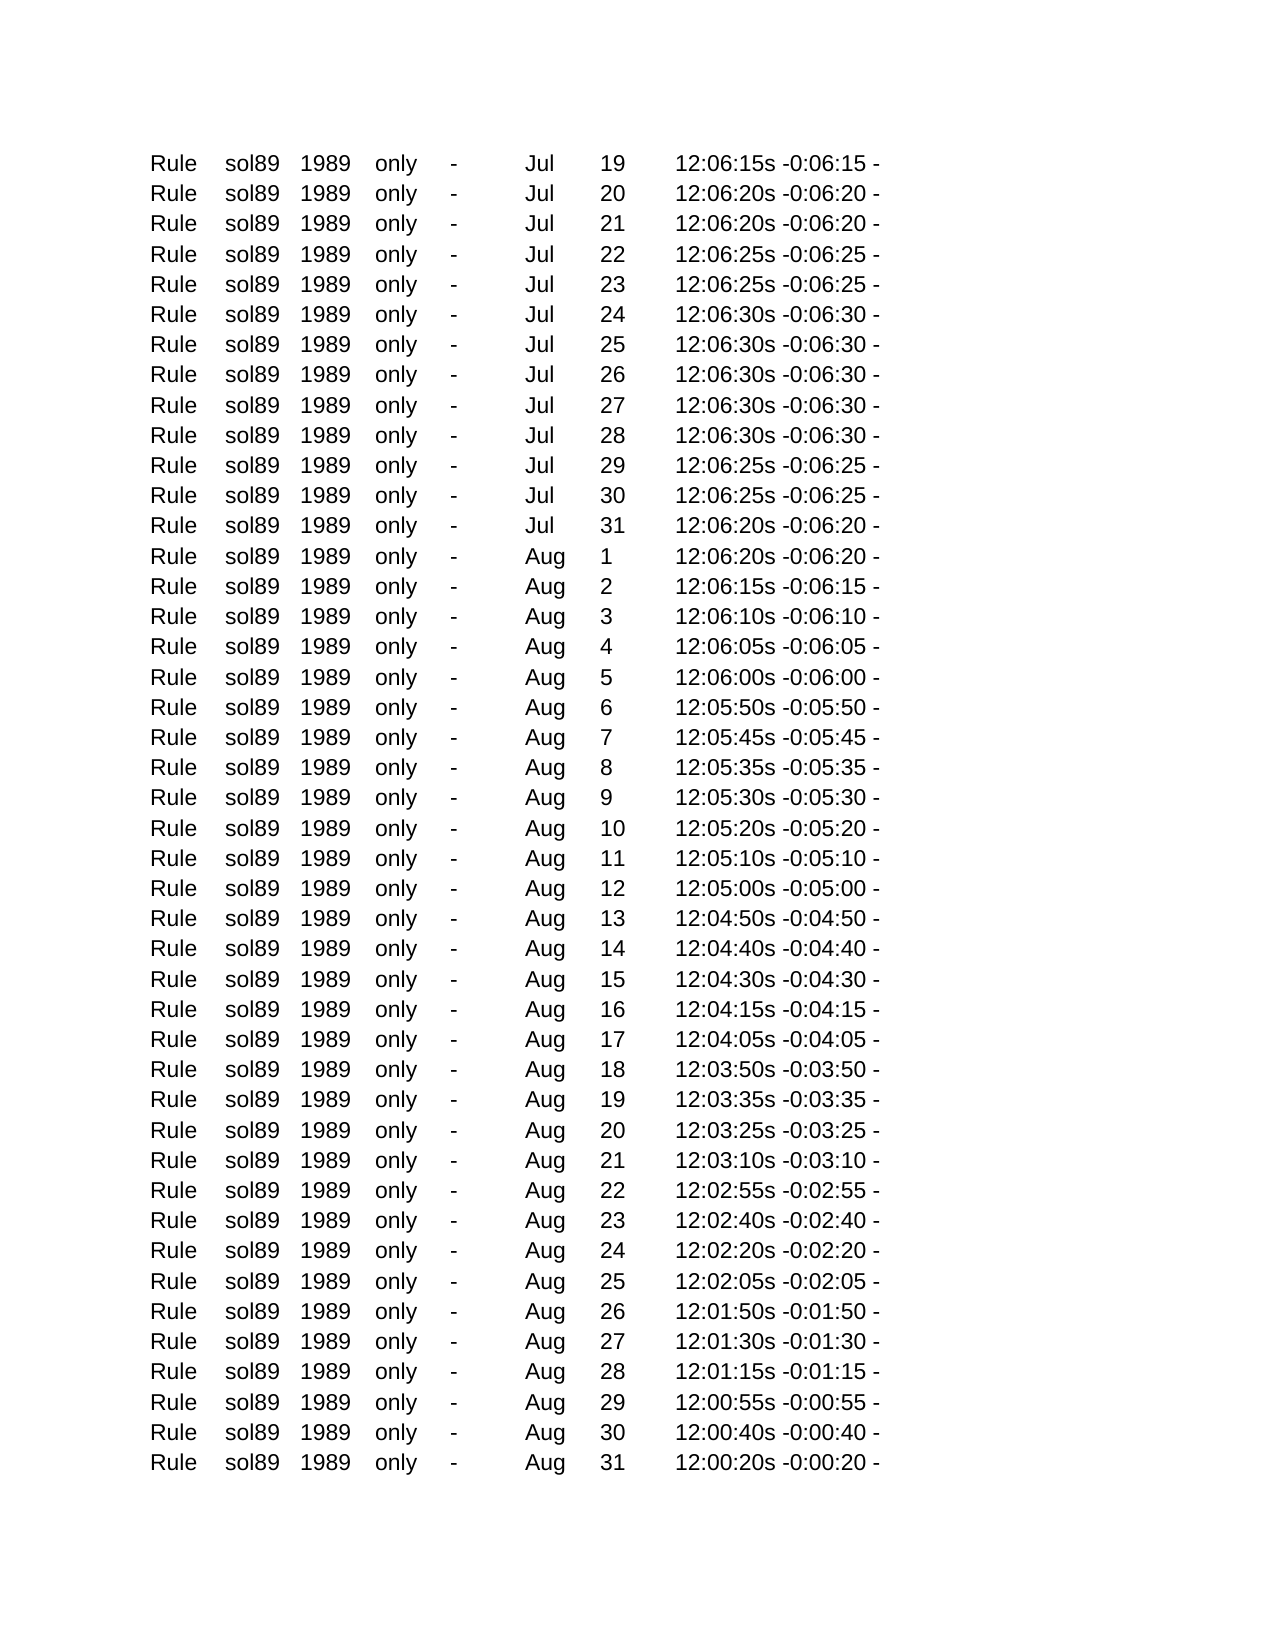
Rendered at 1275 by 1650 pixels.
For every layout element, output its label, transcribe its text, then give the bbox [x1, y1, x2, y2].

text Rule sol89 1989 only - Aug 5 12:06:00s -0:06:00 - [150, 663, 1125, 690]
text Rule sol89 1989 only - Aug 21 12:03:10s -0:03:10 - [150, 1147, 1125, 1173]
text Rule sol89 1989 only - Jul 26 12:06:30s -0:06:30 - [150, 361, 1125, 388]
text Rule sol89 1989 only - Aug 29 12:00:55s -0:00:55 - [150, 1388, 1125, 1415]
text Rule sol89 1989 only - Jul 29 12:06:25s -0:06:25 - [150, 452, 1125, 478]
text Rule sol89 1989 only - Aug 15 12:04:30s -0:04:30 - [150, 966, 1125, 992]
text Rule sol89 1989 only - Aug 25 12:02:05s -0:02:05 - [150, 1268, 1125, 1294]
text Rule sol89 1989 only - Aug 17 12:04:05s -0:04:05 - [150, 1026, 1125, 1052]
text Rule sol89 1989 only - Jul 24 12:06:30s -0:06:30 - [150, 301, 1125, 327]
text Rule sol89 1989 only - Aug 10 12:05:20s -0:05:20 - [150, 814, 1125, 841]
text Rule sol89 1989 only - Jul 31 12:06:20s -0:06:20 - [150, 512, 1125, 539]
text Rule sol89 1989 only - Aug 30 12:00:40s -0:00:40 - [150, 1419, 1125, 1445]
text Rule sol89 1989 only - Aug 12 12:05:00s -0:05:00 - [150, 875, 1125, 901]
text Rule sol89 1989 only - Aug 7 12:05:45s -0:05:45 - [150, 724, 1125, 750]
text Rule sol89 1989 only - Jul 22 12:06:25s -0:06:25 - [150, 241, 1125, 267]
text Rule sol89 1989 only - Aug 2 12:06:15s -0:06:15 - [150, 573, 1125, 599]
text Rule sol89 1989 only - Jul 21 12:06:20s -0:06:20 - [150, 210, 1125, 237]
text Rule sol89 1989 only - Aug 24 12:02:20s -0:02:20 - [150, 1237, 1125, 1264]
text Rule sol89 1989 only - Aug 23 12:02:40s -0:02:40 - [150, 1207, 1125, 1234]
text Rule sol89 1989 only - Aug 6 12:05:50s -0:05:50 - [150, 694, 1125, 720]
text Rule sol89 1989 only - Jul 25 12:06:30s -0:06:30 - [150, 331, 1125, 358]
text Rule sol89 1989 only - Aug 8 12:05:35s -0:05:35 - [150, 754, 1125, 781]
text Rule sol89 1989 only - Aug 28 12:01:15s -0:01:15 - [150, 1358, 1125, 1385]
text Rule sol89 1989 only - Aug 19 12:03:35s -0:03:35 - [150, 1086, 1125, 1113]
text Rule sol89 1989 only - Jul 19 12:06:15s -0:06:15 - [150, 150, 1125, 176]
text Rule sol89 1989 only - Aug 4 12:06:05s -0:06:05 - [150, 633, 1125, 660]
text Rule sol89 1989 only - Jul 23 12:06:25s -0:06:25 - [150, 271, 1125, 297]
text Rule sol89 1989 only - Aug 14 12:04:40s -0:04:40 - [150, 935, 1125, 962]
text Rule sol89 1989 only - Jul 30 12:06:25s -0:06:25 - [150, 482, 1125, 509]
text Rule sol89 1989 only - Aug 11 12:05:10s -0:05:10 - [150, 845, 1125, 871]
text Rule sol89 1989 only - Aug 22 12:02:55s -0:02:55 - [150, 1177, 1125, 1203]
text Rule sol89 1989 only - Aug 9 12:05:30s -0:05:30 - [150, 784, 1125, 811]
text Rule sol89 1989 only - Aug 26 12:01:50s -0:01:50 - [150, 1298, 1125, 1324]
text Rule sol89 1989 only - Jul 27 12:06:30s -0:06:30 - [150, 392, 1125, 418]
text Rule sol89 1989 only - Aug 13 12:04:50s -0:04:50 - [150, 905, 1125, 932]
text Rule sol89 1989 only - Aug 27 12:01:30s -0:01:30 - [150, 1328, 1125, 1354]
text Rule sol89 1989 only - Jul 28 12:06:30s -0:06:30 - [150, 422, 1125, 448]
text Rule sol89 1989 only - Aug 3 12:06:10s -0:06:10 - [150, 603, 1125, 629]
text Rule sol89 1989 only - Aug 16 12:04:15s -0:04:15 - [150, 996, 1125, 1022]
text Rule sol89 1989 only - Aug 18 12:03:50s -0:03:50 - [150, 1056, 1125, 1083]
text Rule sol89 1989 only - Aug 20 12:03:25s -0:03:25 - [150, 1117, 1125, 1143]
text Rule sol89 1989 only - Jul 20 12:06:20s -0:06:20 - [150, 180, 1125, 207]
text Rule sol89 1989 only - Aug 31 12:00:20s -0:00:20 - [150, 1449, 1125, 1475]
text Rule sol89 1989 only - Aug 1 12:06:20s -0:06:20 - [150, 543, 1125, 569]
